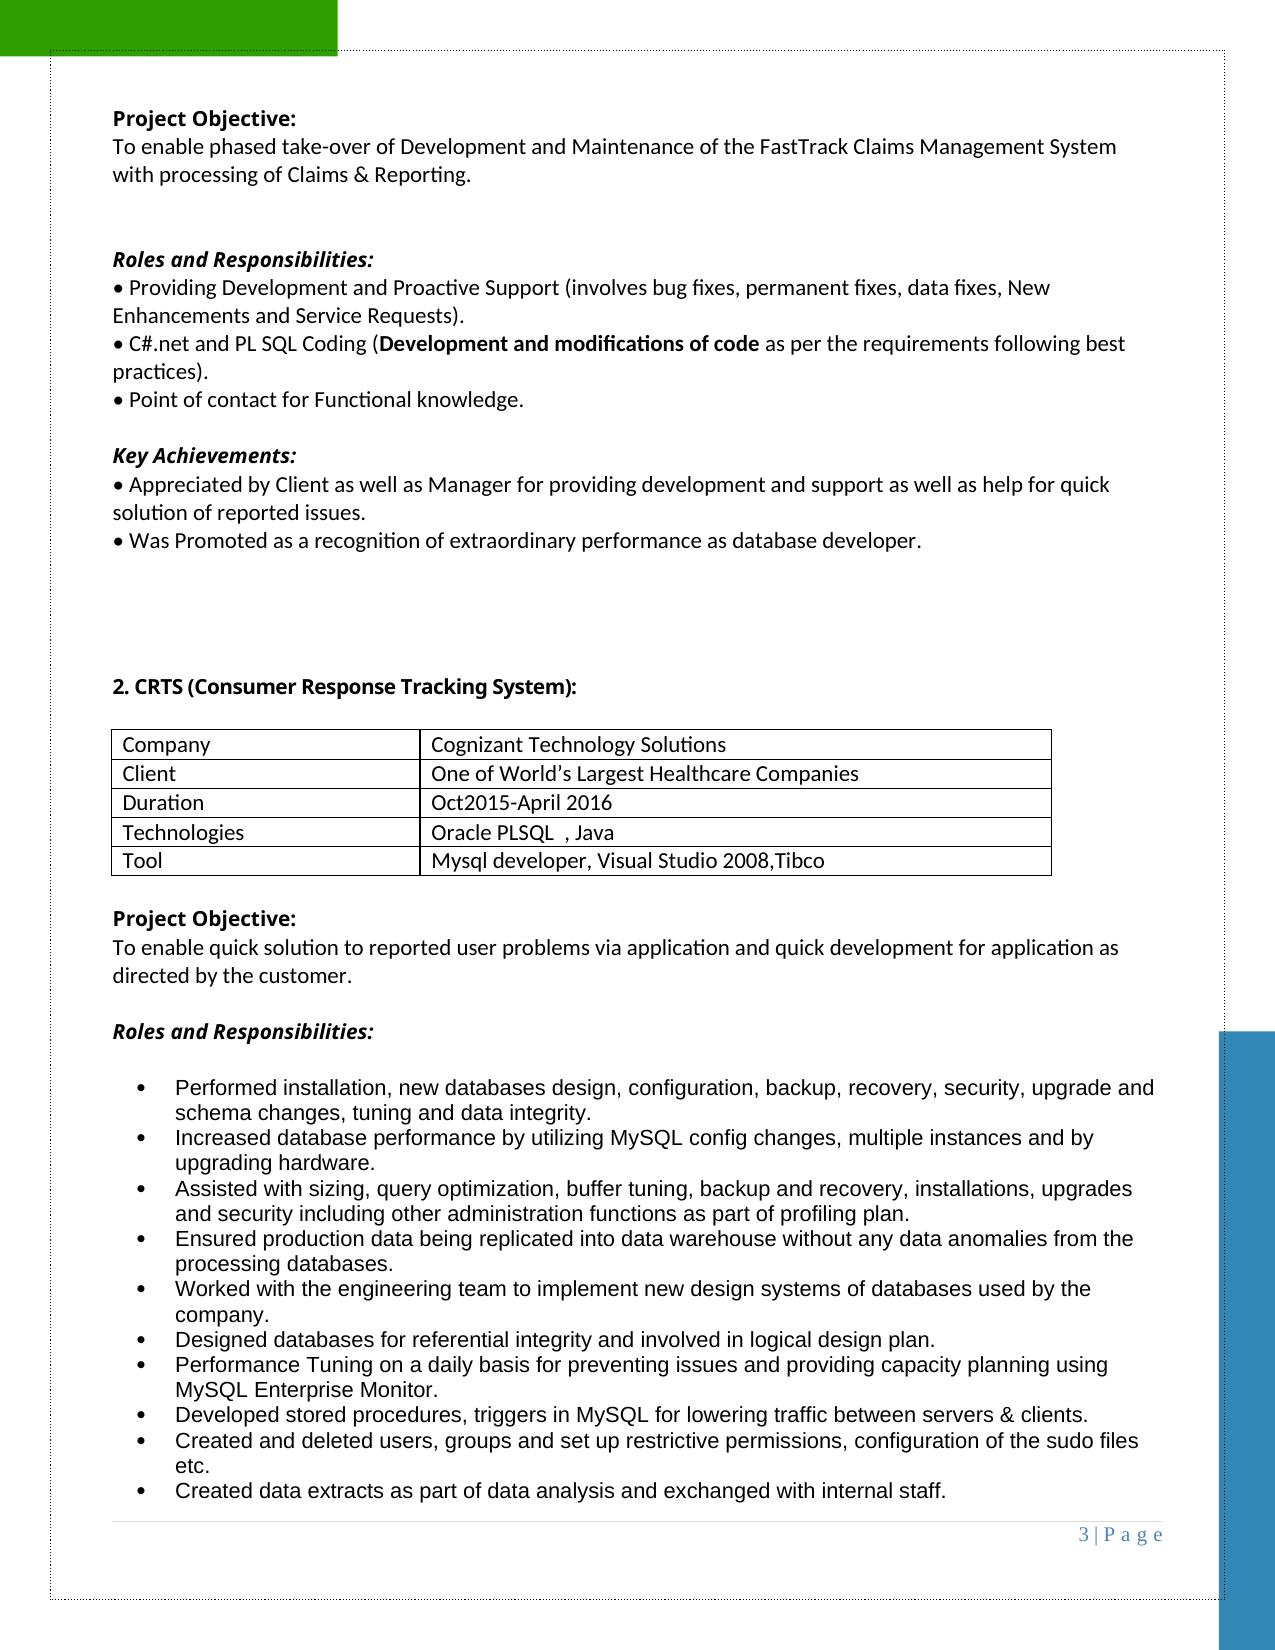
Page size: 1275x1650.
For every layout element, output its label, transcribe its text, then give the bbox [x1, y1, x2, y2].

text • Was Promoted as a recognition of extraordinary performance as database developer. [112, 526, 1162, 554]
subtitle Project Objective: [112, 104, 1162, 132]
table_cell Client [112, 760, 419, 787]
table_cell Oct2015-April 2016 [421, 789, 1051, 817]
text Roles and Responsibilities: [112, 1017, 1162, 1045]
text Key Achievements: [112, 441, 1162, 470]
list Performance Tuning on a daily basis for preventing issues and providing capacity planning using MySQL Enterprise Monitor. [137, 1352, 1162, 1402]
table_header Company [112, 730, 419, 758]
list Created and deleted users, groups and set up restrictive permissions, configuration of the sudo files etc. [137, 1427, 1162, 1478]
table_cell Duration [112, 789, 419, 817]
table_cell Technologies [112, 818, 419, 846]
list Designed databases for referential integrity and involved in logical design plan. [137, 1327, 1162, 1352]
list Worked with the engineering team to implement new design systems of databases used by the company. [137, 1276, 1162, 1327]
text To enable quick solution to reported user problems via application and quick development for application as directed by the customer. [112, 933, 1162, 989]
text • C#.net and PL SQL Coding (Development and modifications of code as per the requirements following best practices). [112, 329, 1162, 385]
text Roles and Responsibilities: [112, 245, 1162, 273]
table_cell Oracle PLSQL , Java [421, 818, 1051, 846]
table_header Cognizant Technology Solutions [421, 730, 1051, 758]
table_cell Mysql developer, Visual Studio 2008,Tibco [421, 847, 1051, 875]
list Performed installation, new databases design, configuration, backup, recovery, security, upgrade and schema changes, tuning and data integrity. [137, 1074, 1162, 1125]
text • Point of contact for Functional knowledge. [112, 385, 1162, 413]
text • Providing Development and Proactive Support (involves bug fixes, permanent fixes, data fixes, New Enhancements and Service Requests). [112, 273, 1162, 329]
text 2. CRTS (Consumer Response Tracking System): [112, 672, 1162, 701]
list Increased database performance by utilizing MySQL config changes, multiple instances and by upgrading hardware. [137, 1125, 1162, 1175]
list Ensured production data being replicated into data warehouse without any data anomalies from the processing databases. [137, 1226, 1162, 1276]
text • Appreciated by Client as well as Manager for providing development and support as well as help for quick solution of reported issues. [112, 470, 1162, 526]
subtitle Project Objective: [112, 904, 1162, 933]
list Developed stored procedures, triggers in MySQL for lowering traffic between servers & clients. [137, 1402, 1162, 1427]
list Created data extracts as part of data analysis and exchanged with internal staff. [137, 1478, 1162, 1503]
table_cell Tool [112, 847, 419, 875]
list Assisted with sizing, query optimization, buffer tuning, backup and recovery, installations, upgrades and security including other administration functions as part of profiling plan. [137, 1175, 1162, 1226]
table_cell One of World’s Largest Healthcare Companies [421, 760, 1051, 787]
text To enable phased take-over of Development and Maintenance of the FastTrack Claims Management System with processing of Claims & Reporting. [112, 132, 1162, 188]
